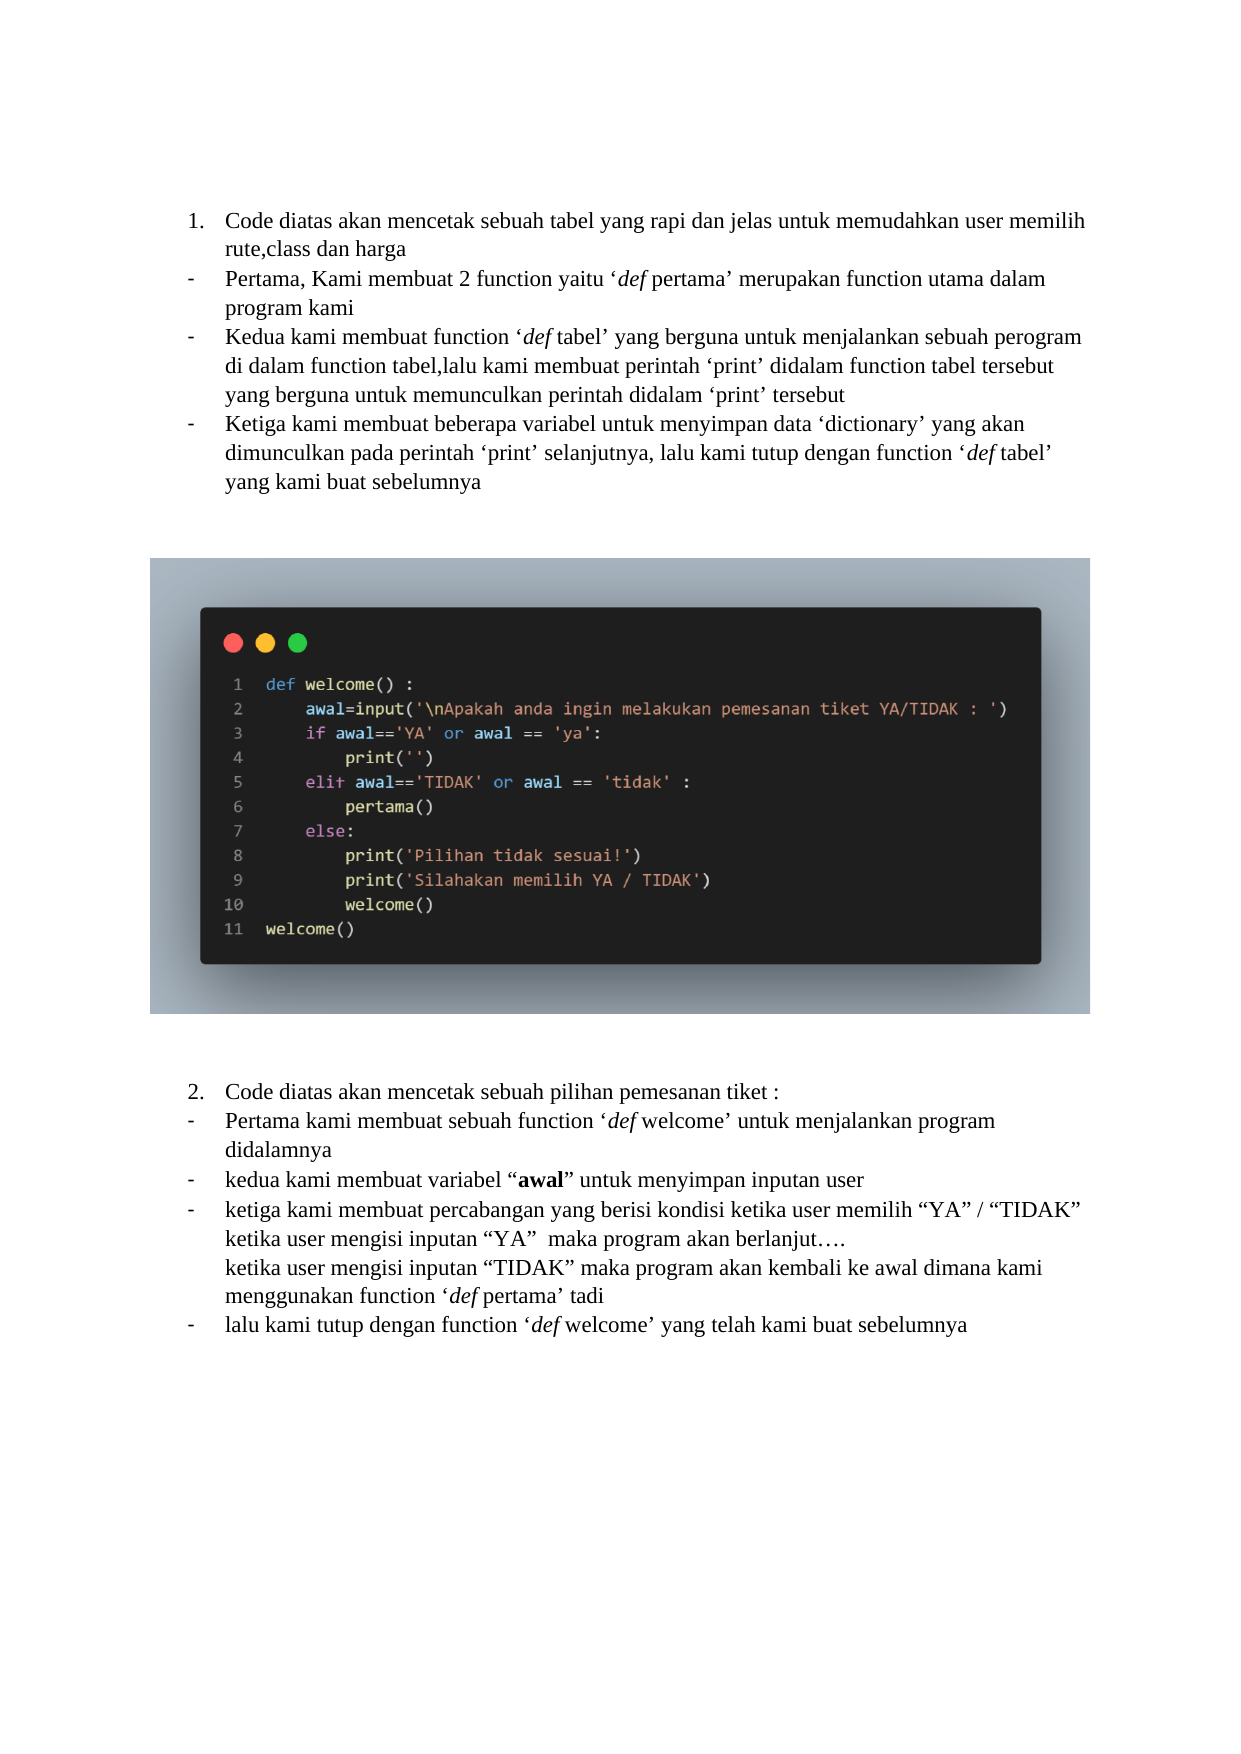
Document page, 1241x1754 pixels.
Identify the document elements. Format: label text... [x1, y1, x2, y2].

list ketika user mengisi inputan “YA” maka program akan berlanjut…. [225, 1225, 1090, 1252]
list ketika user mengisi inputan “TIDAK” maka program akan kembali ke awal dimana kami menggunakan function ‘def pertama’ tadi [225, 1254, 1090, 1308]
picture [150, 558, 1091, 1014]
list ketiga kami membuat percabangan yang berisi kondisi ketika user memilih “YA” / “TIDAK” [187, 1195, 1090, 1223]
list lalu kami tutup dengan function ‘def welcome’ yang telah kami buat sebelumnya [187, 1311, 1090, 1339]
list Code diatas akan mencetak sebuah pilihan pemesanan tiket : [187, 1078, 1090, 1104]
list Pertama, Kami membuat 2 function yaitu ‘def pertama’ merupakan function utama dalam program kami [187, 264, 1090, 320]
list kedua kami membuat variabel “awal” untuk menyimpan inputan user [187, 1165, 1090, 1193]
list Kedua kami membuat function ‘def tabel’ yang berguna untuk menjalankan sebuah perogram di dalam function tabel,lalu kami membuat perintah ‘print’ didalam function tabel tersebut yang berguna untuk memunculkan perintah didalam ‘print’ tersebut [187, 322, 1090, 407]
list Ketiga kami membuat beberapa variabel untuk menyimpan data ‘dictionary’ yang akan dimunculkan pada perintah ‘print’ selanjutnya, lalu kami tutup dengan function ‘def tabel’ yang kami buat sebelumnya [187, 409, 1090, 494]
list Code diatas akan mencetak sebuah tabel yang rapi dan jelas untuk memudahkan user memilih rute,class dan harga [187, 207, 1090, 262]
list Pertama kami membuat sebuah function ‘def welcome’ untuk menjalankan program didalamnya [187, 1106, 1090, 1163]
